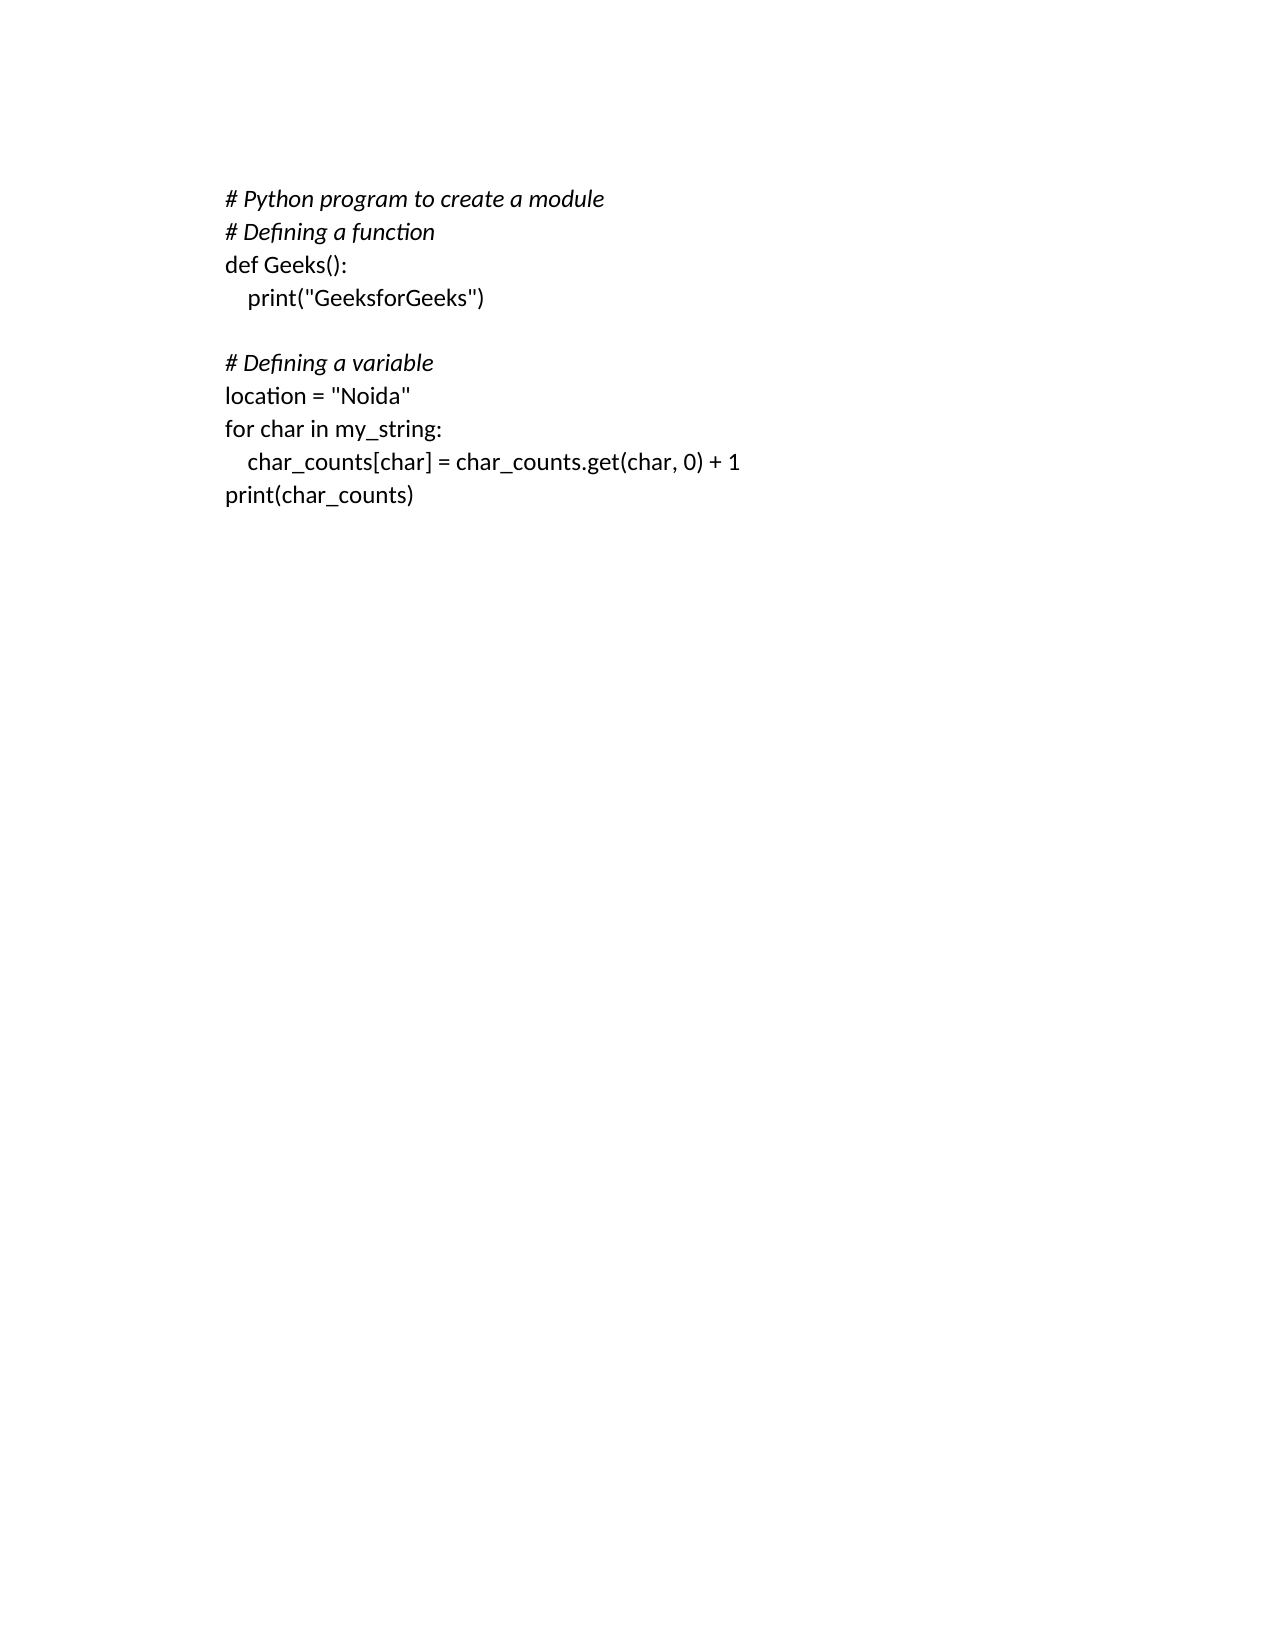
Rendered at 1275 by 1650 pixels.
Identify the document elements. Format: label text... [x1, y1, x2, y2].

list # Defining a function [225, 216, 1125, 246]
list location = "Noida" [225, 380, 1125, 411]
list # Python program to create a module [225, 183, 1125, 213]
list print("GeeksforGeeks") [225, 282, 1125, 312]
list def Geeks(): [225, 249, 1125, 279]
list # Defining a variable [225, 347, 1125, 378]
list for char in my_string: char_counts[char] = char_counts.get(char, 0) + 1 print(char_counts) [225, 413, 1125, 510]
